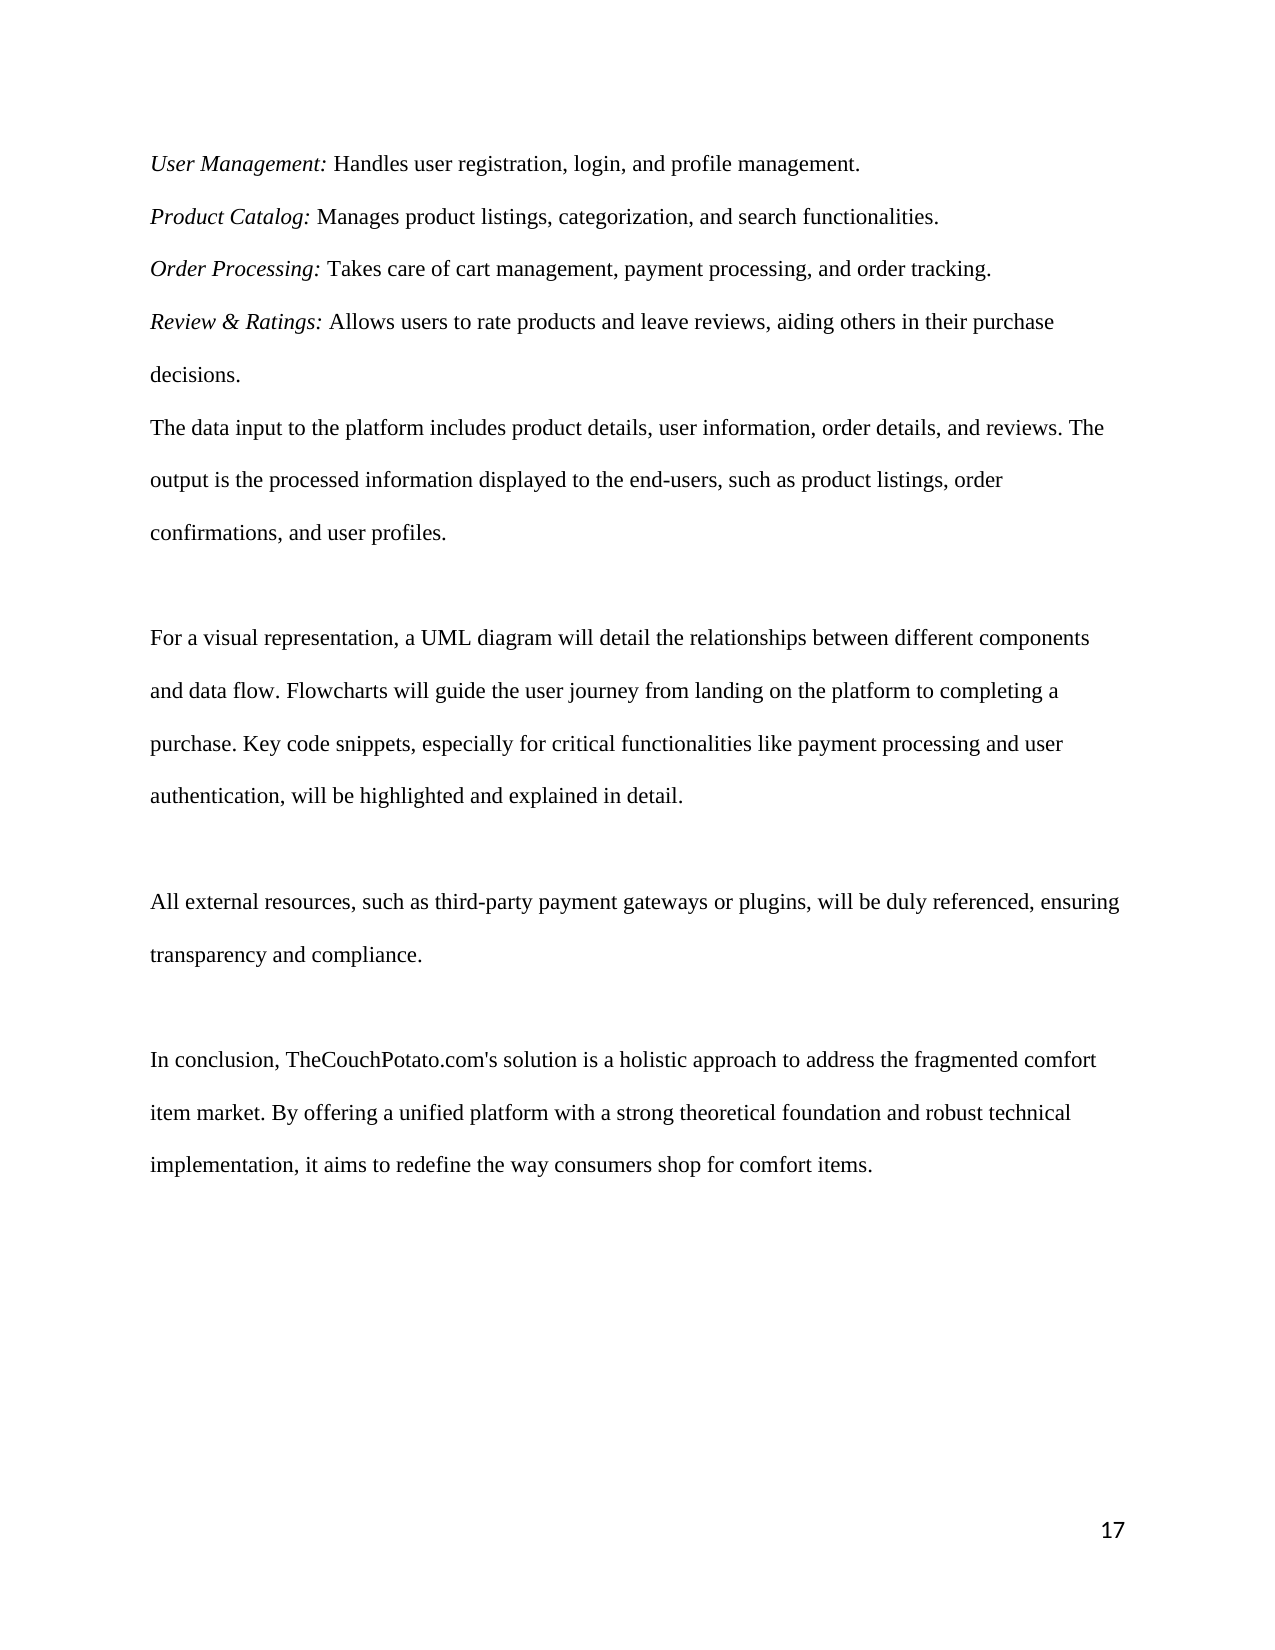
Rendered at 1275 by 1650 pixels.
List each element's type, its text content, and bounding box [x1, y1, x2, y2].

text For a visual representation, a UML diagram will detail the relationships between different components and data flow. Flowcharts will guide the user journey from landing on the platform to completing a purchase. Key code snippets, especially for critical functionalities like payment processing and user authentication, will be highlighted and explained in detail. [150, 624, 1125, 809]
text The data input to the platform includes product details, user information, order details, and reviews. The output is the processed information displayed to the end-users, such as product listings, order confirmations, and user profiles. [150, 413, 1125, 545]
text Review & Ratings: Allows users to rate products and leave reviews, aiding others in their purchase decisions. [150, 308, 1125, 387]
text Order Processing: Takes care of cart management, payment processing, and order tracking. [150, 255, 1125, 282]
text All external resources, such as third-party payment gateways or plugins, will be duly referenced, ensuring transparency and compliance. [150, 888, 1125, 967]
text Product Catalog: Manages product listings, categorization, and search functionalities. [150, 203, 1125, 229]
text In conclusion, TheCouchPotato.com's solution is a holistic approach to address the fragmented comfort item market. By offering a unified platform with a strong theoretical foundation and robust technical implementation, it aims to redefine the way consumers shop for comfort items. [150, 1046, 1125, 1178]
text User Management: Handles user registration, login, and profile management. [150, 150, 1125, 176]
